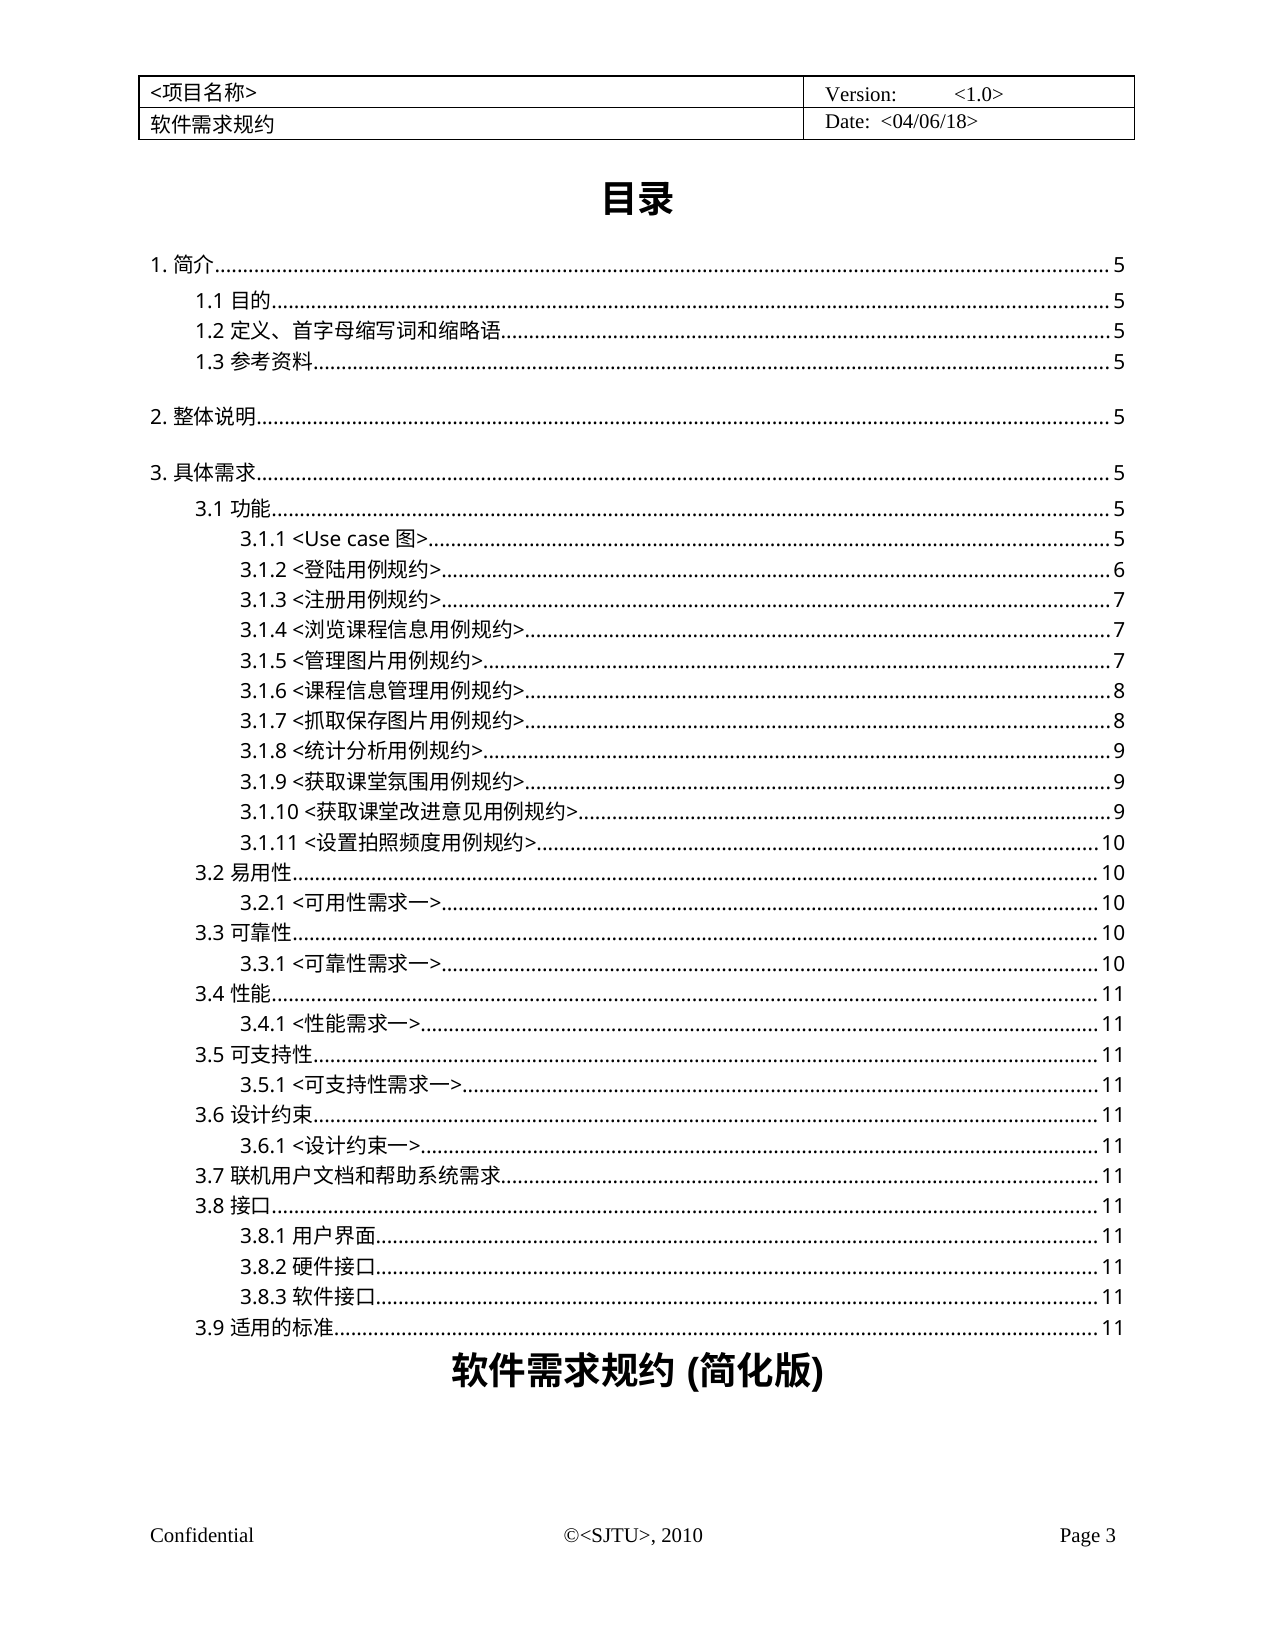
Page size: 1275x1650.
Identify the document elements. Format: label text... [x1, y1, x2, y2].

text 3.1 功能 5 [195, 492, 1050, 523]
text 3.8.1 用户界面 11 [240, 1220, 1125, 1250]
text 1.3 参考资料 5 [195, 345, 1050, 375]
text 3.5 可支持性 11 [195, 1038, 1050, 1068]
text 3.6 设计约束 11 [195, 1098, 1050, 1129]
text 3.1.2 <登陆用例规约> 6 [240, 553, 1125, 583]
text 1. 简介 5 [150, 248, 1050, 278]
text 3.1.10 <获取课堂改进意见用例规约> 9 [240, 795, 1125, 826]
text 1.2 定义、首字母缩写词和缩略语 5 [195, 315, 1050, 345]
text 3.2.1 <可用性需求一> 10 [240, 886, 1125, 917]
text 3.8 接口 11 [195, 1189, 1050, 1220]
text 3.8.3 软件接口 11 [240, 1280, 1125, 1311]
text 3.3.1 <可靠性需求一> 10 [240, 947, 1125, 977]
title 软件需求规约 (简化版) [150, 1341, 1125, 1395]
text 2. 整体说明 5 [150, 400, 1050, 431]
text 3.1.8 <统计分析用例规约> 9 [240, 735, 1125, 765]
text 3.1.4 <浏览课程信息用例规约> 7 [240, 613, 1125, 644]
text 3.1.3 <注册用例规约> 7 [240, 583, 1125, 613]
text 3.5.1 <可支持性需求一> 11 [240, 1068, 1125, 1098]
text 3.1.9 <获取课堂氛围用例规约> 9 [240, 765, 1125, 795]
text 3.7 联机用户文档和帮助系统需求 11 [195, 1159, 1050, 1189]
text 1.1 目的 5 [195, 284, 1050, 315]
text 3. 具体需求 5 [150, 456, 1050, 486]
text 3.9 适用的标准 11 [195, 1311, 1050, 1341]
text 3.1.5 <管理图片用例规约> 7 [240, 644, 1125, 674]
text 3.1.1 <Use case 图> 5 [240, 523, 1125, 553]
text 3.4 性能 11 [195, 977, 1050, 1008]
text 3.1.11 <设置拍照频度用例规约> 10 [240, 826, 1125, 856]
text 3.4.1 <性能需求一> 11 [240, 1008, 1125, 1038]
text 3.1.7 <抓取保存图片用例规约> 8 [240, 704, 1125, 735]
text 3.1.6 <课程信息管理用例规约> 8 [240, 674, 1125, 704]
text 3.2 易用性 10 [195, 856, 1050, 886]
title 目录 [150, 169, 1125, 223]
text 3.6.1 <设计约束一> 11 [240, 1129, 1125, 1159]
text 3.8.2 硬件接口 11 [240, 1250, 1125, 1280]
text 3.3 可靠性 10 [195, 917, 1050, 947]
